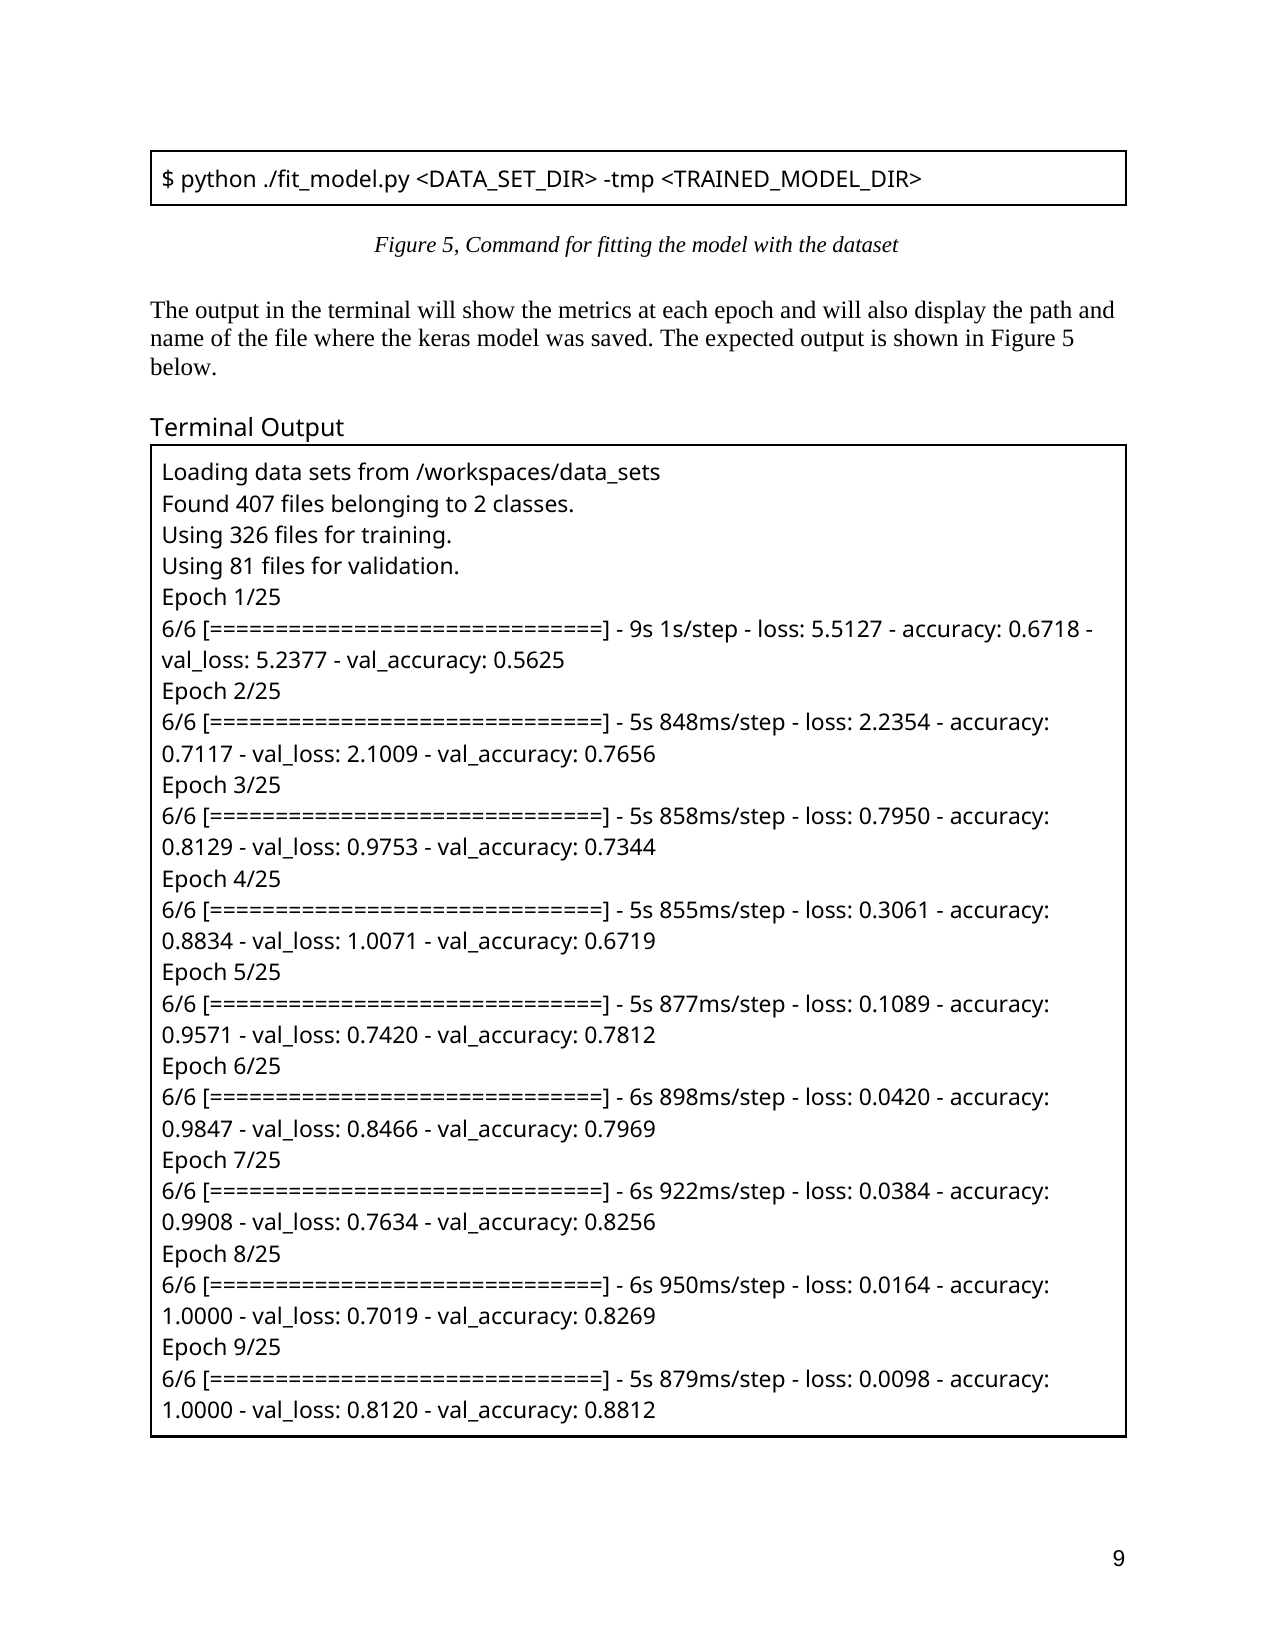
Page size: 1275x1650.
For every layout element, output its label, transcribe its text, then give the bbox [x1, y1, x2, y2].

text Terminal Output [150, 410, 1125, 444]
table_header $ python ./fit_model.py <DATA_SET_DIR> -tmp <TRAINED_MODEL_DIR> [152, 152, 1125, 204]
text The output in the terminal will show the metrics at each epoch and will also display the path and name of the file where the keras model was saved. The expected output is shown in Figure 5 below. [150, 295, 1125, 381]
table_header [152, 446, 1125, 1435]
subtitle Figure 5, Command for fitting the model with the dataset [150, 231, 1125, 258]
